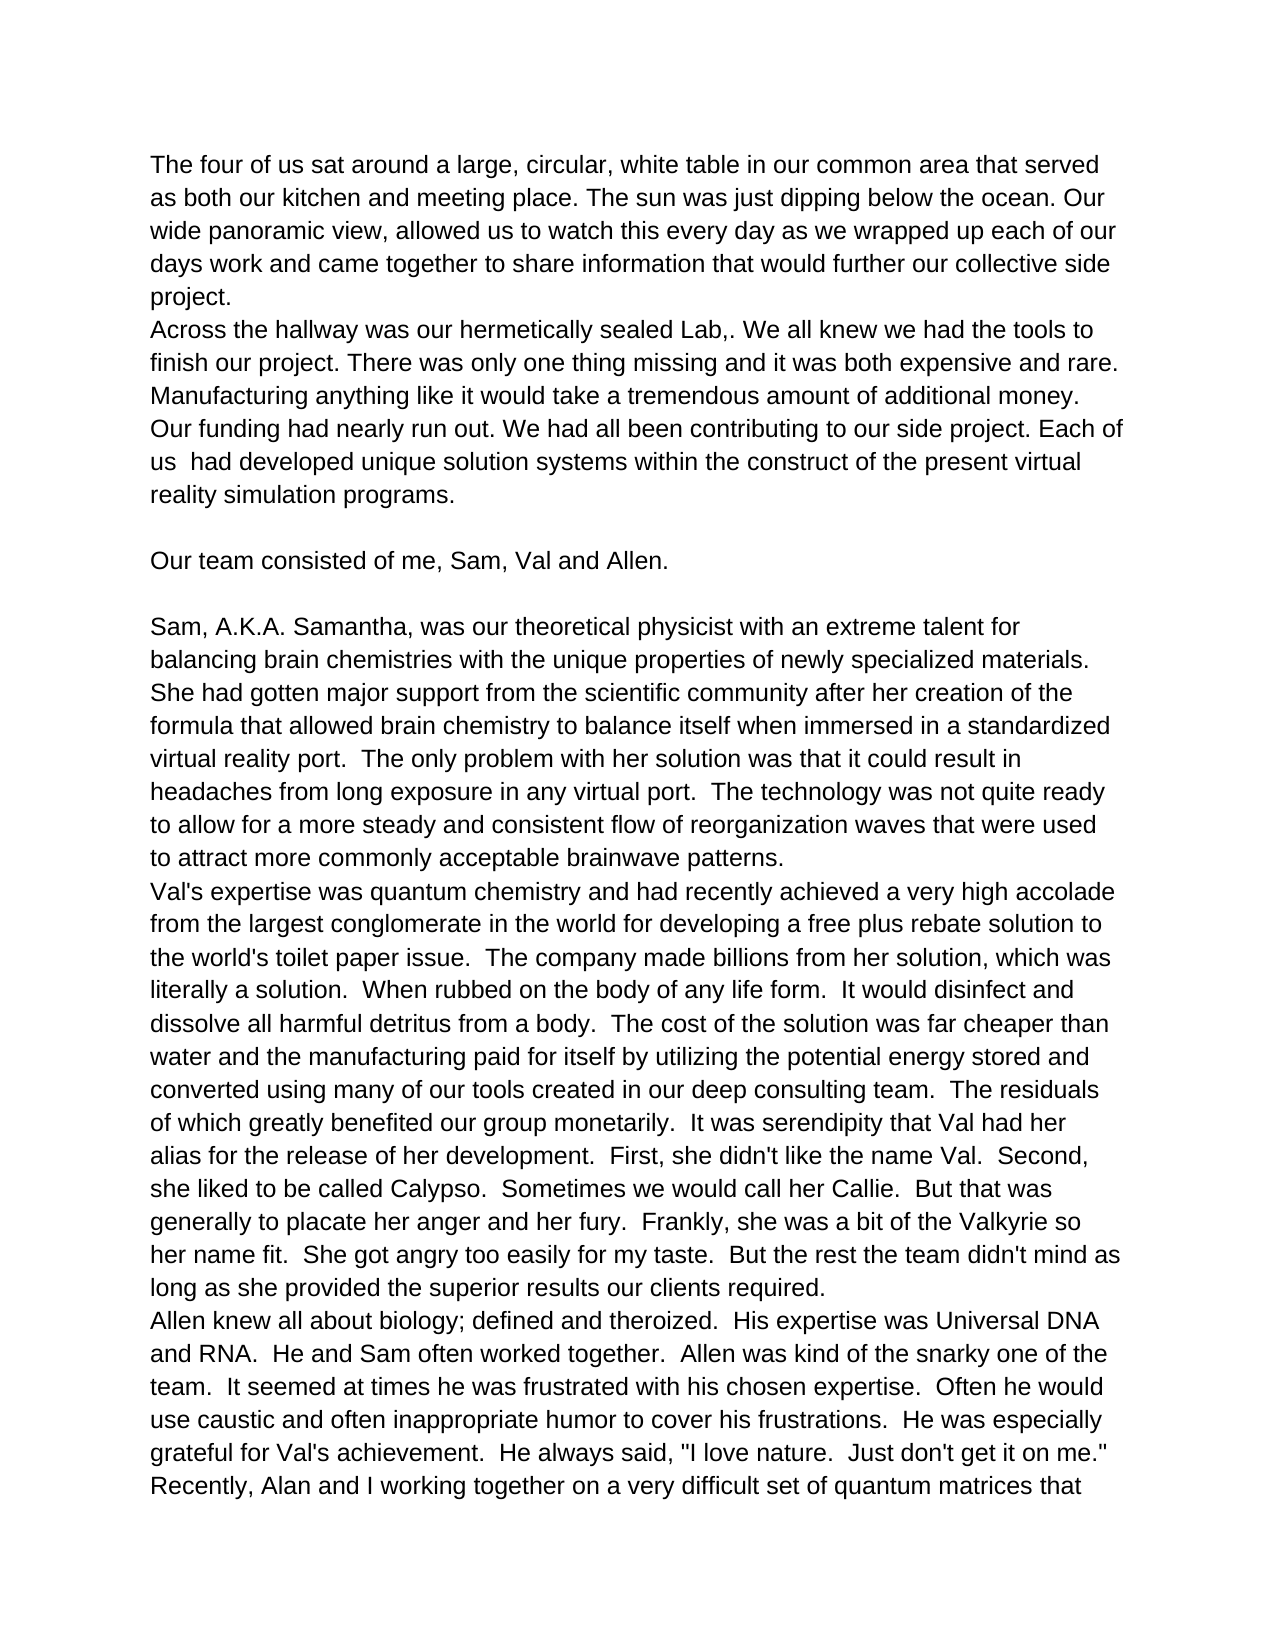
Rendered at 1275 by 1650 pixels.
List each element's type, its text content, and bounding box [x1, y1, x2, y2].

text Val's expertise was quantum chemistry and had recently achieved a very high accolade from the largest conglomerate in the world for developing a free plus rebate solution to the world's toilet paper issue. The company made billions from her solution, which was literally a solution. When rubbed on the body of any life form. It would disinfect and dissolve all harmful detritus from a body. The cost of the solution was far cheaper than water and the manufacturing paid for itself by utilizing the potential energy stored and converted using many of our tools created in our deep consulting team. The residuals of which greatly benefited our group monetarily. It was serendipity that Val had her alias for the release of her development. First, she didn't like the name Val. Second, she liked to be called Calypso. Sometimes we would call her Callie. But that was generally to placate her anger and her fury. Frankly, she was a bit of the Valkyrie so her name fit. She got angry too easily for my taste. But the rest the team didn't mind as long as she provided the superior results our clients required. [150, 876, 1125, 1301]
text Sam, A.K.A. Samantha, was our theoretical physicist with an extreme talent for balancing brain chemistries with the unique properties of newly specialized materials. She had gotten major support from the scientific community after her creation of the formula that allowed brain chemistry to balance itself when immersed in a standardized virtual reality port. The only problem with her solution was that it could result in headaches from long exposure in any virtual port. The technology was not quite ready to allow for a more steady and consistent flow of reorganization waves that were used to attract more commonly acceptable brainwave patterns. [150, 612, 1125, 872]
text The four of us sat around a large, circular, white table in our common area that served as both our kitchen and meeting place. The sun was just dipping below the ocean. Our wide panoramic view, allowed us to watch this every day as we wrapped up each of our days work and came together to share information that would further our collective side project. [150, 150, 1125, 311]
text Across the hallway was our hermetically sealed Lab,. We all knew we had the tools to finish our project. There was only one thing missing and it was both expensive and rare. Manufacturing anything like it would take a tremendous amount of additional money. Our funding had nearly run out. We had all been contributing to our side project. Each of us had developed unique solution systems within the construct of the present virtual reality simulation programs. [150, 315, 1125, 509]
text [150, 1306, 1125, 1499]
text Our team consisted of me, Sam, Val and Allen. [150, 546, 1125, 575]
